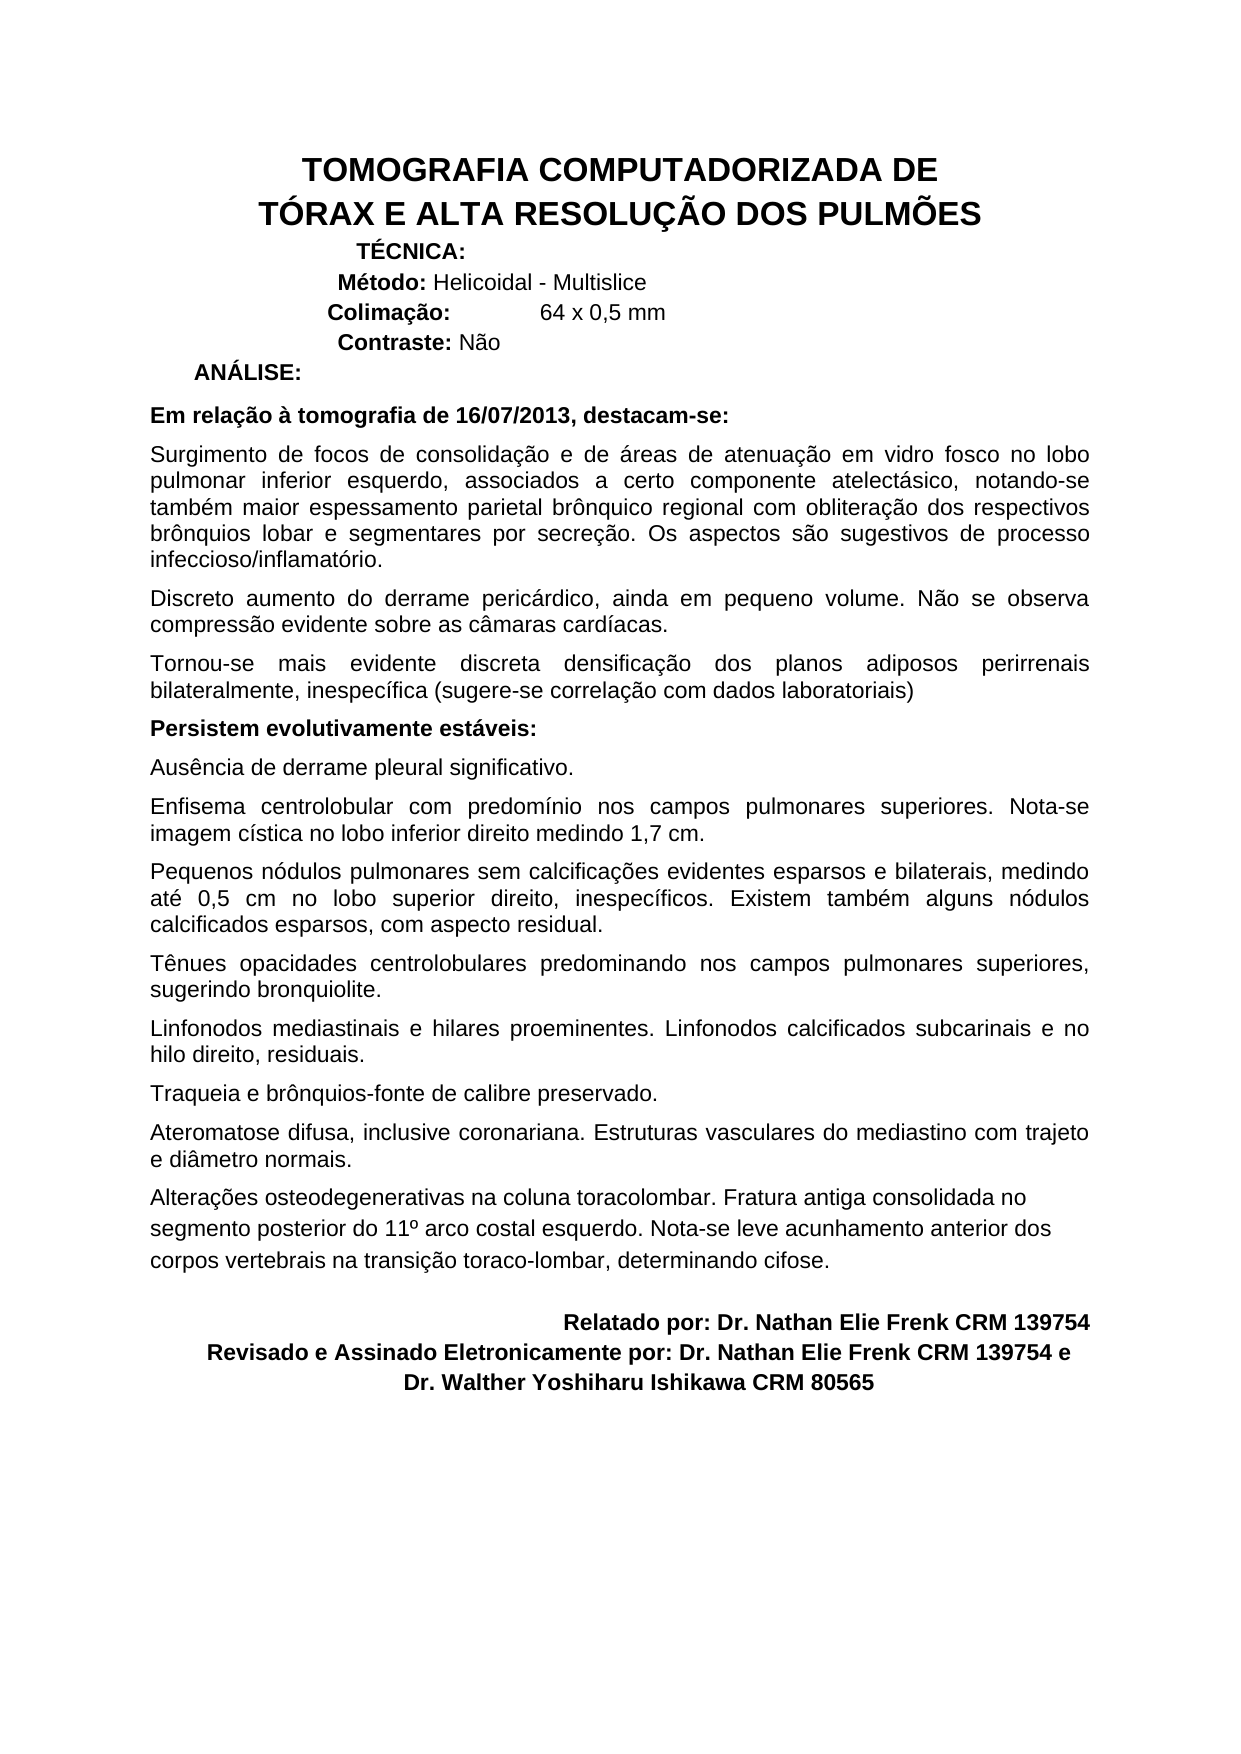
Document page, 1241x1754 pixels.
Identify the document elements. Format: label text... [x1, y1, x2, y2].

text Colimação: 64 x 0,5 mm [327, 299, 1090, 325]
text Enfisema centrolobular com predomínio nos campos pulmonares superiores. Nota-se imagem cística no lobo inferior direito medindo 1,7 cm. [150, 793, 1090, 846]
text Discreto aumento do derrame pericárdico, ainda em pequeno volume. Não se observa compressão evidente sobre as câmaras cardíacas. [150, 585, 1090, 638]
text Alterações osteodegenerativas na coluna toracolombar. Fratura antiga consolidada no segmento posterior do 11º arco costal esquerdo. Nota-se leve acunhamento anterior dos corpos vertebrais na transição toraco-lombar, determinando cifose. [150, 1184, 1090, 1274]
text ANÁLISE: [194, 359, 1090, 386]
text Contraste: Não [337, 329, 1090, 355]
text TOMOGRAFIA COMPUTADORIZADA DE [150, 150, 1090, 188]
text Surgimento de focos de consolidação e de áreas de atenuação em vidro fosco no lobo pulmonar inferior esquerdo, associados a certo componente atelectásico, notando-se também maior espessamento parietal brônquico regional com obliteração dos respectivos brônquios lobar e segmentares por secreção. Os aspectos são sugestivos de processo infeccioso/inflamatório. [150, 441, 1090, 572]
text Em relação à tomografia de 16/07/2013, destacam-se: [150, 402, 1090, 428]
text Tênues opacidades centrolobulares predominando nos campos pulmonares superiores, sugerindo bronquiolite. [150, 950, 1090, 1003]
text Tornou-se mais evidente discreta densificação dos planos adiposos perirrenais bilateralmente, inespecífica (sugere-se correlação com dados laboratoriais) [150, 650, 1090, 703]
text Persistem evolutivamente estáveis: [150, 715, 1090, 742]
text Revisado e Assinado Eletronicamente por: Dr. Nathan Elie Frenk CRM 139754 e Dr. Walther Yoshiharu Ishikawa CRM 80565 [187, 1339, 1090, 1395]
text Linfonodos mediastinais e hilares proeminentes. Linfonodos calcificados subcarinais e no hilo direito, residuais. [150, 1015, 1090, 1068]
text TÉCNICA: [356, 238, 1090, 265]
text Ateromatose difusa, inclusive coronariana. Estruturas vasculares do mediastino com trajeto e diâmetro normais. [150, 1119, 1090, 1172]
text Método: Helicoidal - Multislice [337, 268, 1090, 295]
text Traqueia e brônquios-fonte de calibre preservado. [150, 1080, 1090, 1107]
text TÓRAX E ALTA RESOLUÇÃO DOS PULMÕES [150, 194, 1090, 233]
text Pequenos nódulos pulmonares sem calcificações evidentes esparsos e bilaterais, medindo até 0,5 cm no lobo superior direito, inespecíficos. Existem também alguns nódulos calcificados esparsos, com aspecto residual. [150, 858, 1090, 937]
text Relatado por: Dr. Nathan Elie Frenk CRM 139754 [187, 1308, 1090, 1335]
text Ausência de derrame pleural significativo. [150, 754, 1090, 781]
